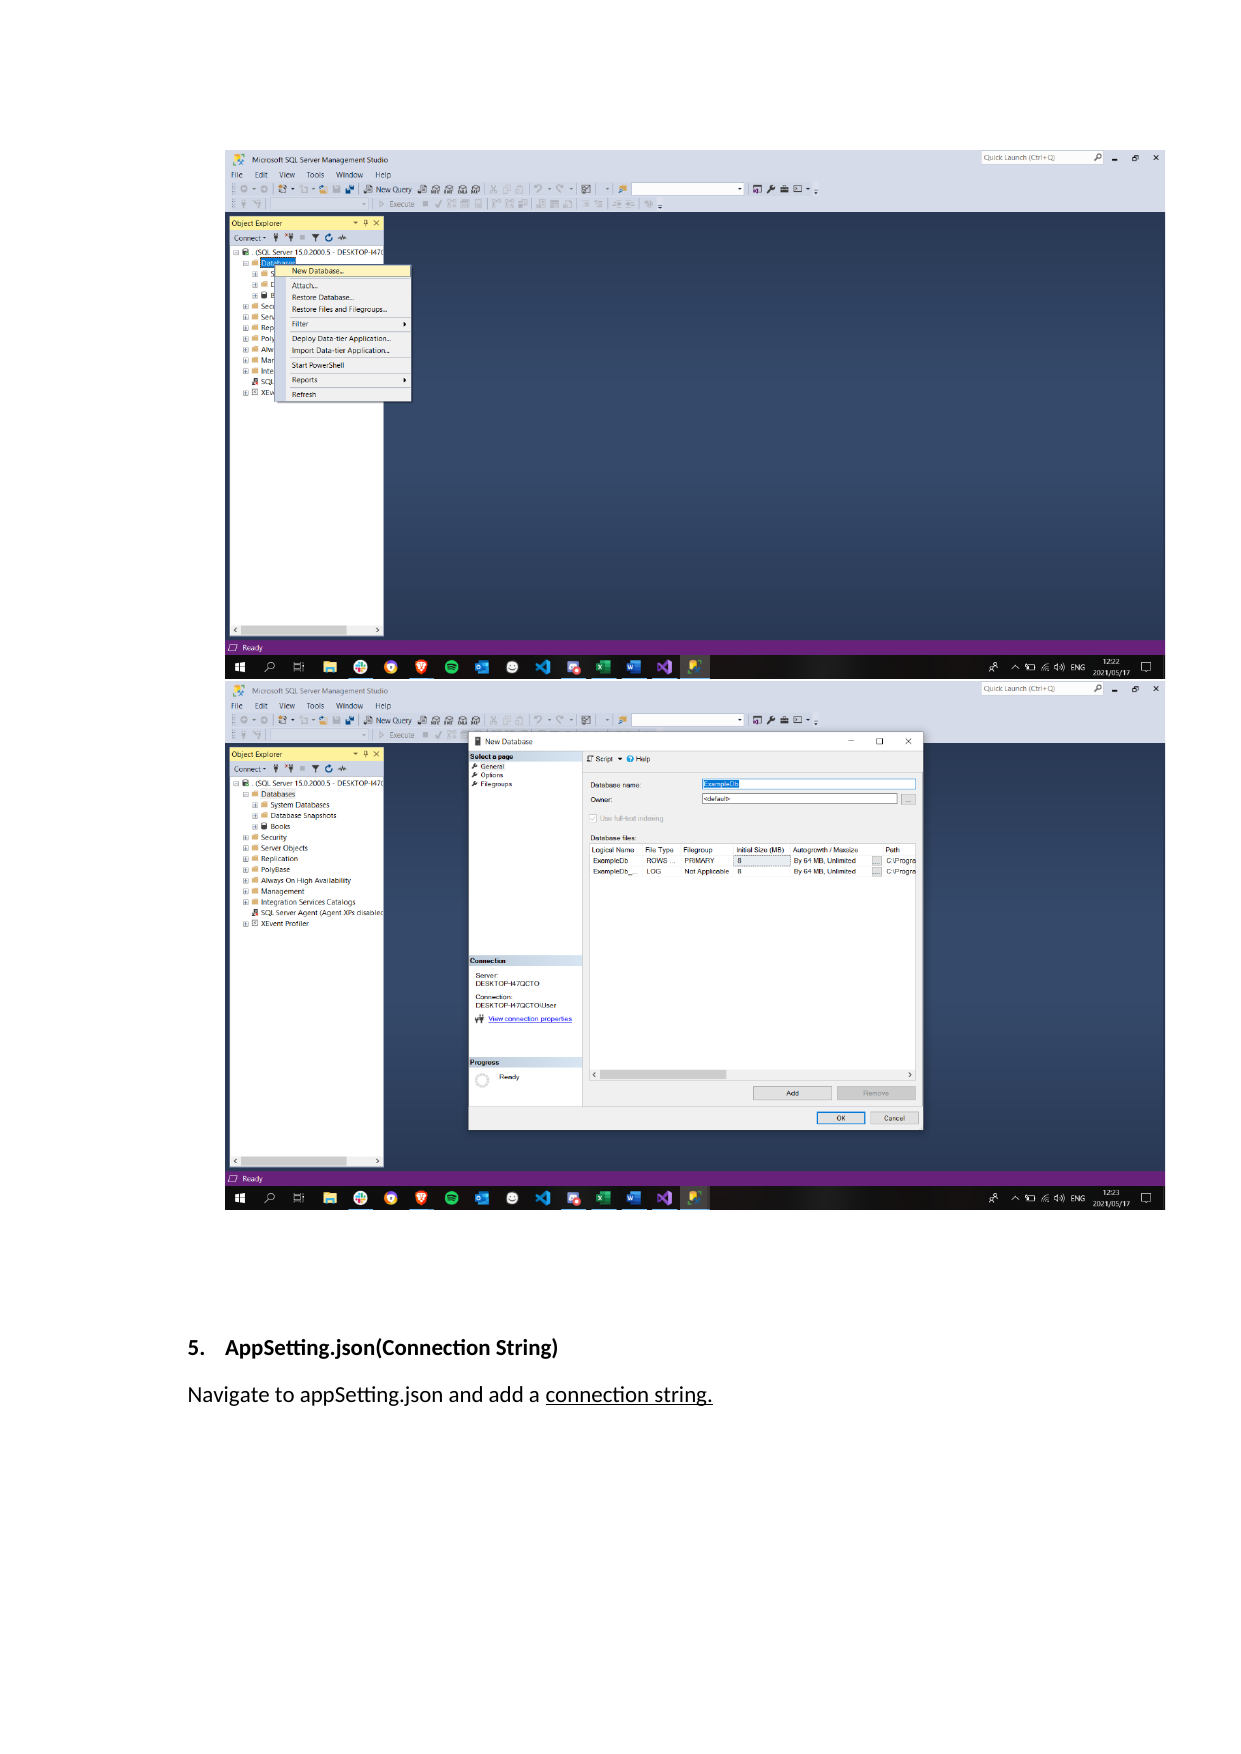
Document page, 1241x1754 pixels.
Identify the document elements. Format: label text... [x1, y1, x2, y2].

text Navigate to appSetting.json and add a connection string. [187, 1380, 1090, 1408]
list AppSetting.json(Connection String) [187, 1333, 1090, 1361]
picture [225, 150, 1166, 679]
picture [225, 681, 1166, 1210]
